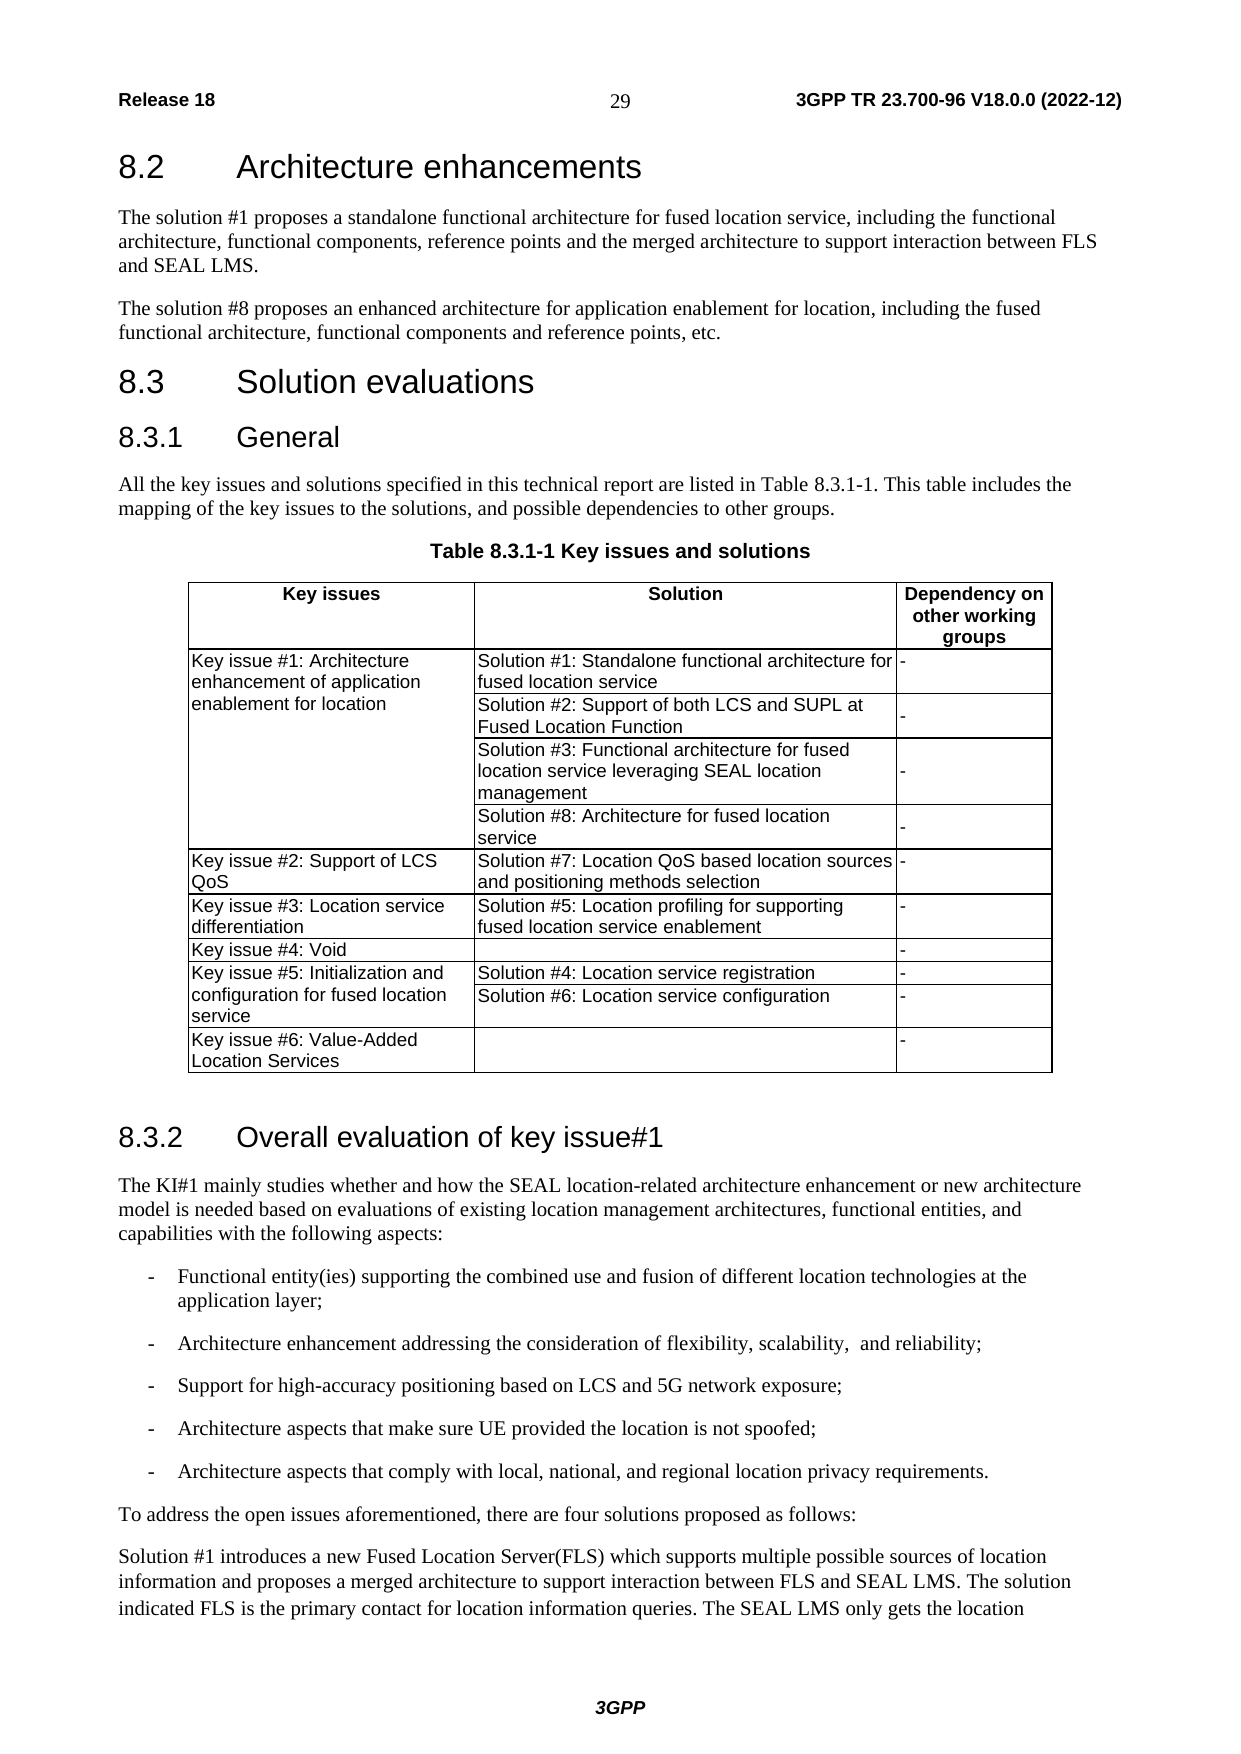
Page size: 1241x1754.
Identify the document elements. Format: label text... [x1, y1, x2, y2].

text The solution #1 proposes a standalone functional architecture for fused location service, including the functional architecture, functional components, reference points and the merged architecture to support interaction between FLS and SEAL LMS. [118, 205, 1122, 277]
table_cell Key issue #1: Architecture enhancement of application enablement for location [189, 650, 474, 848]
table_cell - [897, 694, 1051, 737]
subtitle 8.3 Solution evaluations [118, 362, 1122, 401]
text The KI#1 mainly studies whether and how the SEAL location-related architecture enhancement or new architecture model is needed based on evaluations of existing location management architectures, functional entities, and capabilities with the following aspects: [118, 1173, 1122, 1245]
table_header Solution [475, 583, 896, 648]
table_cell Solution #4: Location service registration [475, 962, 896, 984]
table_cell - [897, 895, 1051, 937]
table_cell Solution #8: Architecture for fused location service [475, 805, 896, 848]
text To address the open issues aforementioned, there are four solutions proposed as follows: [118, 1502, 1122, 1526]
text - Architecture aspects that comply with local, national, and regional location privacy requirements. [148, 1459, 1122, 1483]
text Table 8.3.1-1 Key issues and solutions [118, 539, 1122, 563]
table_header Dependency on other working groups [897, 583, 1051, 648]
text - Architecture aspects that make sure UE provided the location is not spoofed; [148, 1416, 1122, 1440]
table_cell Key issue #6: Value-Added Location Services [189, 1028, 474, 1072]
table_cell Key issue #4: Void [189, 939, 474, 961]
text - Functional entity(ies) supporting the combined use and fusion of different location technologies at the application layer; [148, 1263, 1122, 1312]
table_cell - [897, 962, 1051, 984]
table_cell Solution #1: Standalone functional architecture for fused location service [475, 650, 896, 692]
text - Architecture enhancement addressing the consideration of flexibility, scalability, and reliability; [148, 1330, 1122, 1354]
subtitle 8.2 Architecture enhancements [118, 147, 1122, 186]
table_cell Solution #6: Location service configuration [475, 985, 896, 1027]
table_cell - [897, 650, 1051, 692]
table_cell Solution #7: Location QoS based location sources and positioning methods selection [475, 850, 896, 893]
table_cell [475, 939, 896, 961]
text The solution #8 proposes an enhanced architecture for application enablement for location, including the fused functional architecture, functional components and reference points, etc. [118, 296, 1122, 344]
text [118, 1544, 1122, 1621]
table_cell - [897, 850, 1051, 893]
subtitle 8.3.2 Overall evaluation of key issue#1 [118, 1120, 1122, 1154]
table_cell - [897, 939, 1051, 961]
table_cell Solution #2: Support of both LCS and SUPL at Fused Location Function [475, 694, 896, 737]
table_cell Key issue #3: Location service differentiation [189, 895, 474, 937]
text - Support for high-accuracy positioning based on LCS and 5G network exposure; [148, 1373, 1122, 1397]
table_cell Key issue #5: Initialization and configuration for fused location service [189, 962, 474, 1027]
subtitle 8.3.1 General [118, 420, 1122, 453]
table_cell - [897, 1028, 1051, 1072]
text All the key issues and solutions specified in this technical report are listed in Table 8.3.1-1. This table includes the mapping of the key issues to the solutions, and possible dependencies to other groups. [118, 472, 1122, 520]
table_cell Solution #3: Functional architecture for fused location service leveraging SEAL location management [475, 739, 896, 803]
table_cell - [897, 739, 1051, 803]
table_cell - [897, 985, 1051, 1027]
table_header Key issues [189, 583, 474, 648]
table_cell Solution #5: Location profiling for supporting fused location service enablement [475, 895, 896, 937]
table_cell [475, 1028, 896, 1072]
table_cell Key issue #2: Support of LCS QoS [189, 850, 474, 893]
table_cell - [897, 805, 1051, 848]
